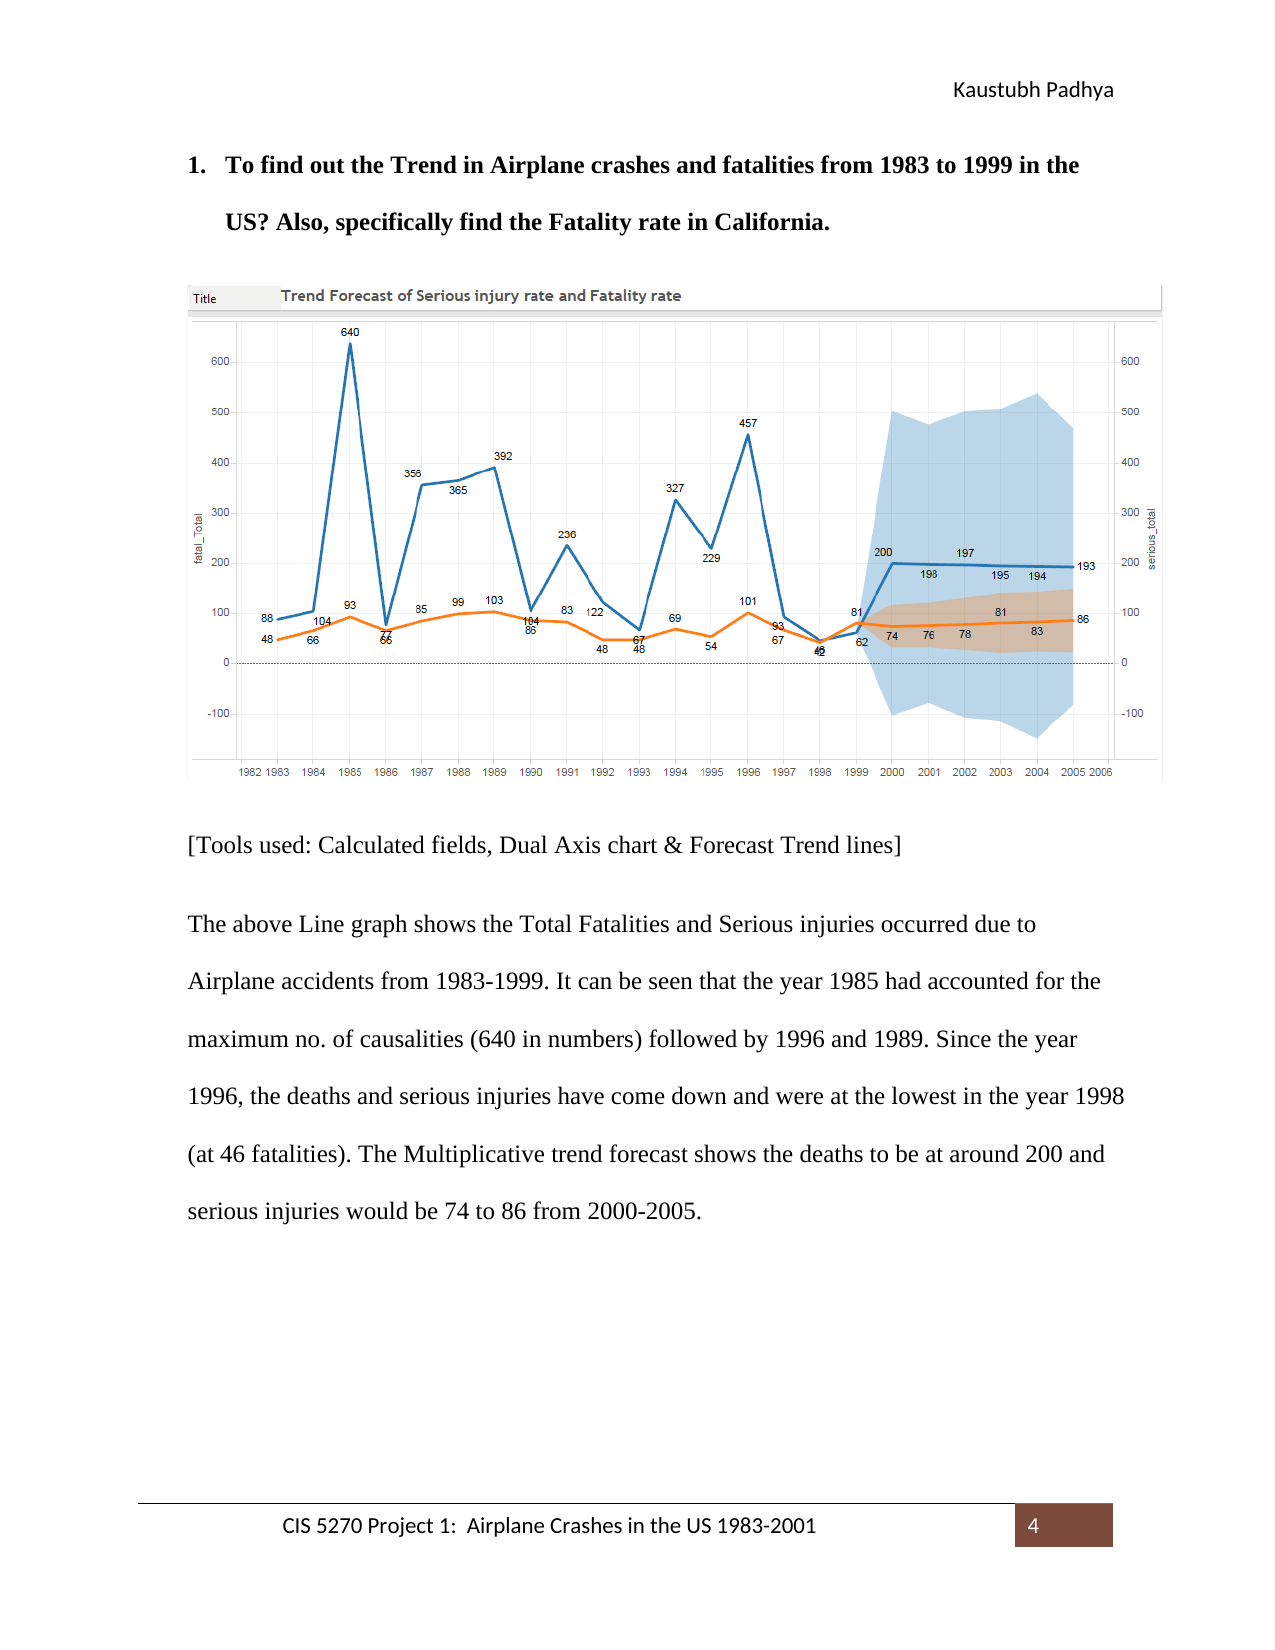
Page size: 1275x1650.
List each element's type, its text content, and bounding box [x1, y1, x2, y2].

picture [187, 285, 1163, 782]
text [Tools used: Calculated fields, Dual Axis chart & Forecast Trend lines] [187, 831, 1125, 859]
text The above Line graph shows the Total Fatalities and Serious injuries occurred due to Airplane accidents from 1983-1999. It can be seen that the year 1985 had accounted for the maximum no. of causalities (640 in numbers) followed by 1996 and 1989. Since the year 1996, the deaths and serious injuries have come down and were at the lowest in the year 1998 (at 46 fatalities). The Multiplicative trend forecast shows the deaths to be at around 200 and serious injuries would be 74 to 86 from 2000-2005. [187, 909, 1125, 1225]
list To find out the Trend in Airplane crashes and fatalities from 1983 to 1999 in the US? Also, specifically find the Fatality rate in California. [187, 150, 1125, 236]
